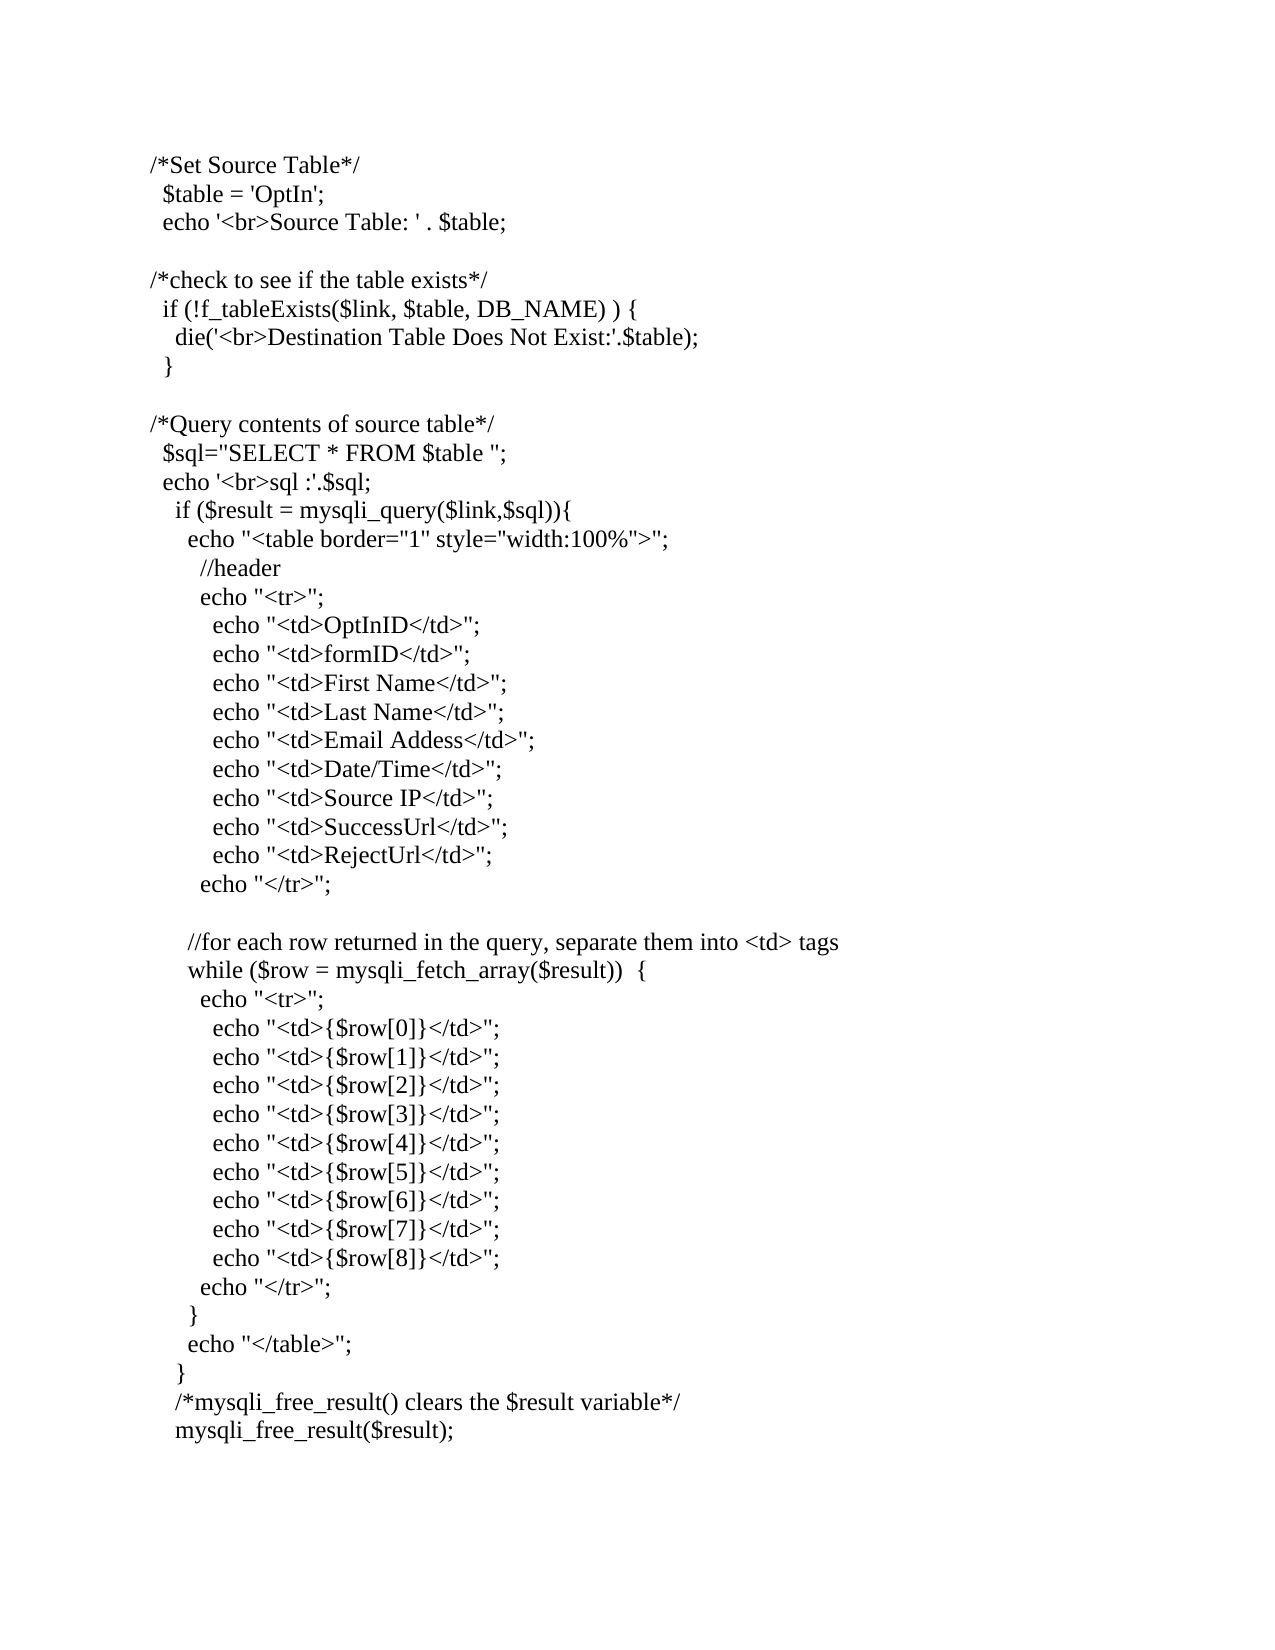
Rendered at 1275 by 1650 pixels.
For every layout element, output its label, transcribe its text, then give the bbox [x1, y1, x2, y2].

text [150, 150, 1125, 380]
text /*Query contents of source table*/ $sql="SELECT * FROM $table "; echo '<br>sql :'.$sql; if ($result = mysqli_query($link,$sql)){ echo "<table border=''1'' style=''width:100%''>"; //header echo "<tr>"; echo "<td>OptInID</td>"; echo "<td>formID</td>"; echo "<td>First Name</td>"; echo "<td>Last Name</td>"; echo "<td>Email Addess</td>"; echo "<td>Date/Time</td>"; echo "<td>Source IP</td>"; echo "<td>SuccessUrl</td>"; echo "<td>RejectUrl</td>"; echo "</tr>"; //for each row returned in the query, separate them into <td> tags while ($row = mysqli_fetch_array($result)) { echo "<tr>"; echo "<td>{$row[0]}</td>"; echo "<td>{$row[1]}</td>"; echo "<td>{$row[2]}</td>"; echo "<td>{$row[3]}</td>"; echo "<td>{$row[4]}</td>"; echo "<td>{$row[5]}</td>"; echo "<td>{$row[6]}</td>"; echo "<td>{$row[7]}</td>"; echo "<td>{$row[8]}</td>"; echo "</tr>"; } echo "</table>"; } /*mysqli_free_result() clears the $result variable*/ mysqli_free_result($result); [150, 409, 1125, 1444]
